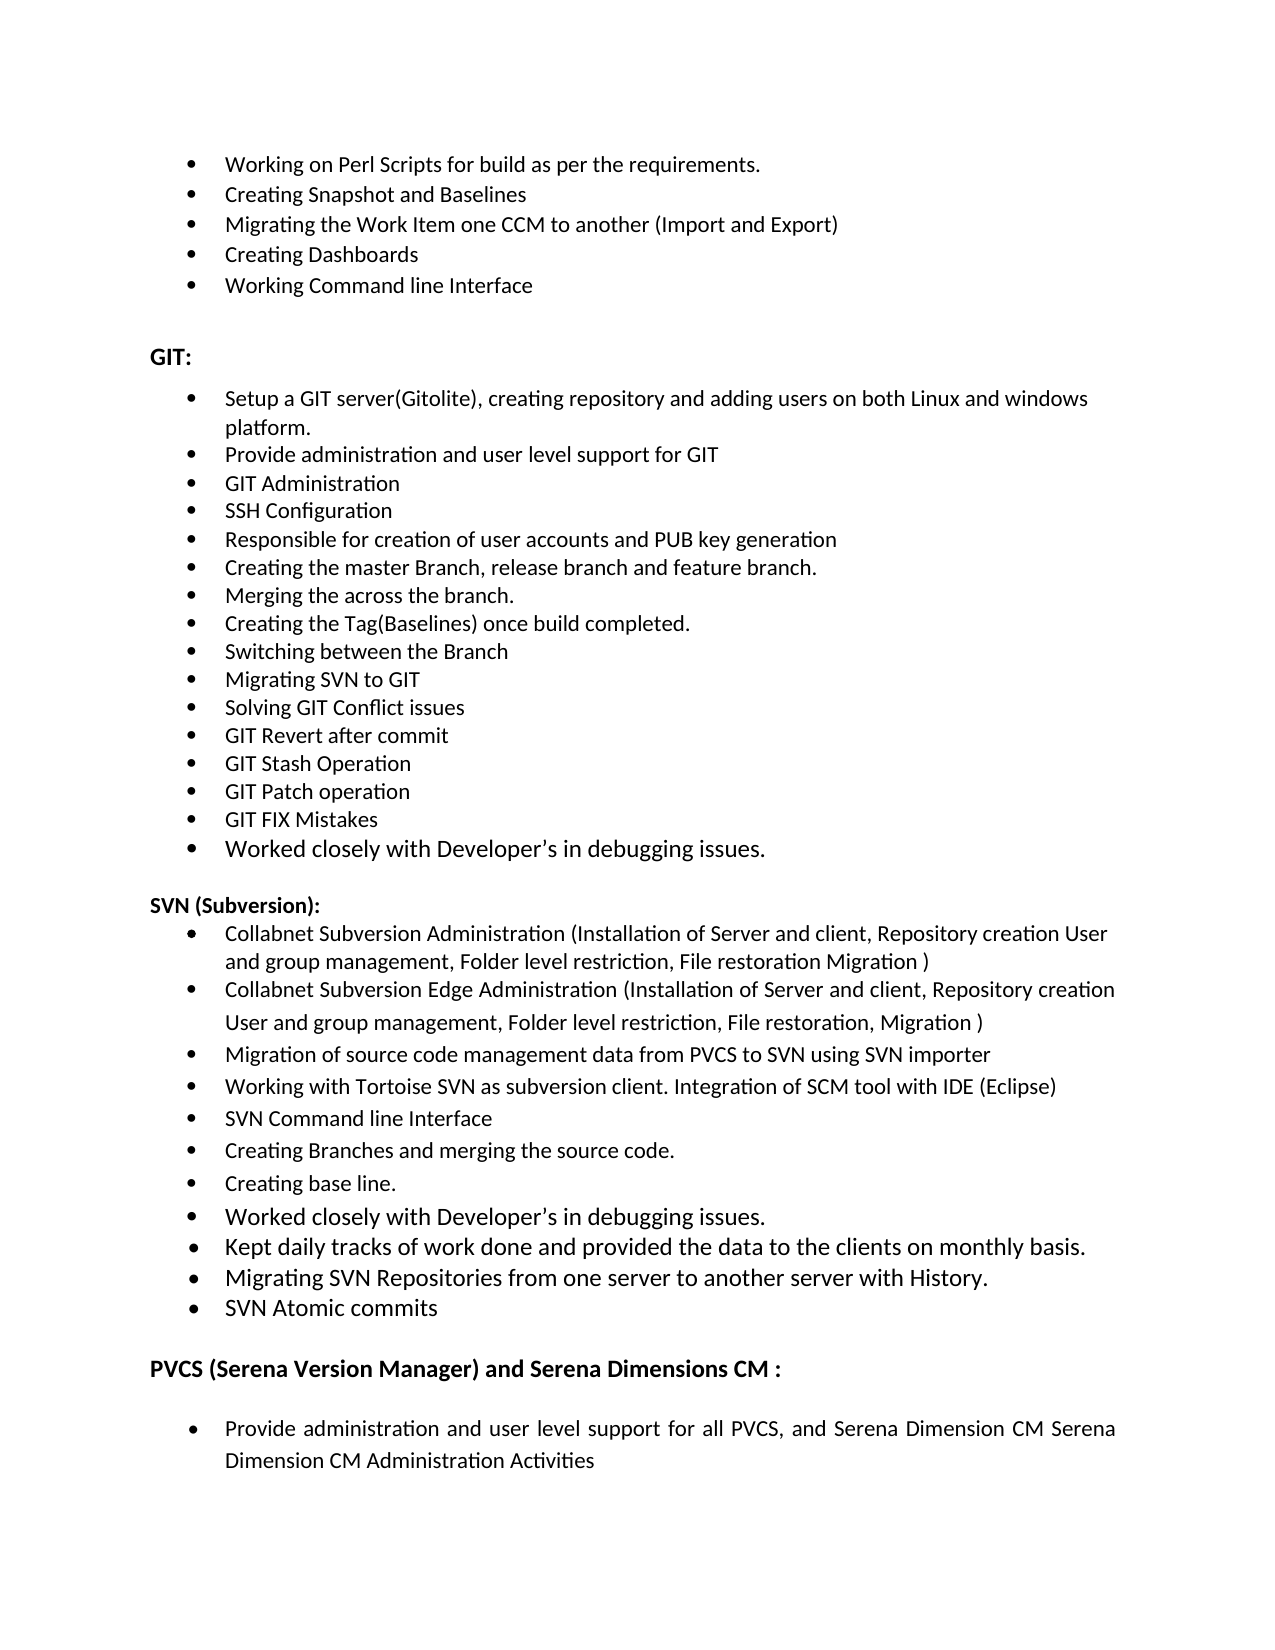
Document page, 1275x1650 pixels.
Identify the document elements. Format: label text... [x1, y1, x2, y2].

text SVN (Subversion): [150, 891, 1125, 919]
list SVN Command line Interface [187, 1104, 1117, 1132]
list Working on Perl Scripts for build as per the requirements. [187, 150, 1125, 178]
list Working with Tortoise SVN as subversion client. Integration of SCM tool with IDE (Eclipse) [187, 1072, 1117, 1100]
list Creating Snapshot and Baselines [187, 180, 1125, 208]
list GIT Administration [187, 469, 1125, 497]
list Creating Branches and merging the source code. [187, 1136, 1117, 1164]
text PVCS (Serena Version Manager) and Serena Dimensions CM : [150, 1353, 1125, 1384]
list Collabnet Subversion Edge Administration (Installation of Server and client, Repository creation User and group management, Folder level restriction, File restoration, Migration ) [187, 976, 1117, 1036]
list Creating the Tag(Baselines) once build completed. [187, 609, 1125, 637]
list GIT FIX Mistakes [187, 805, 1125, 833]
list Migrating the Work Item one CCM to another (Import and Export) [187, 210, 1125, 238]
list Setup a GIT server(Gitolite), creating repository and adding users on both Linux and windows platform. [187, 384, 1125, 441]
list Creating base line. [187, 1169, 1117, 1197]
list Working Command line Interface [187, 271, 1125, 299]
list Kept daily tracks of work done and provided the data to the clients on monthly basis. [187, 1231, 1125, 1262]
list GIT Patch operation [187, 777, 1125, 805]
list GIT Revert after commit [187, 721, 1125, 749]
list Provide administration and user level support for GIT [187, 441, 1125, 469]
list Worked closely with Developer’s in debugging issues. [187, 833, 1125, 863]
list Responsible for creation of user accounts and PUB key generation [187, 525, 1125, 553]
list Creating Dashboards [187, 241, 1125, 269]
list Switching between the Branch [187, 637, 1125, 665]
list Merging the across the branch. [187, 581, 1125, 609]
list GIT Stash Operation [187, 749, 1125, 777]
list Creating the master Branch, release branch and feature branch. [187, 553, 1125, 581]
list SVN Atomic commits [187, 1292, 1125, 1323]
list Worked closely with Developer’s in debugging issues. [187, 1201, 1125, 1231]
list Migration of source code management data from PVCS to SVN using SVN importer [187, 1040, 1117, 1068]
list Migrating SVN Repositories from one server to another server with History. [187, 1262, 1125, 1292]
list SSH Configuration [187, 497, 1125, 525]
list Collabnet Subversion Administration (Installation of Server and client, Repository creation User and group management, Folder level restriction, File restoration Migration ) [187, 919, 1125, 976]
list Provide administration and user level support for all PVCS, and Serena Dimension CM Serena Dimension CM Administration Activities [187, 1414, 1117, 1475]
list Migrating SVN to GIT [187, 665, 1125, 693]
text GIT: [150, 342, 1125, 372]
list Solving GIT Conflict issues [187, 693, 1125, 721]
